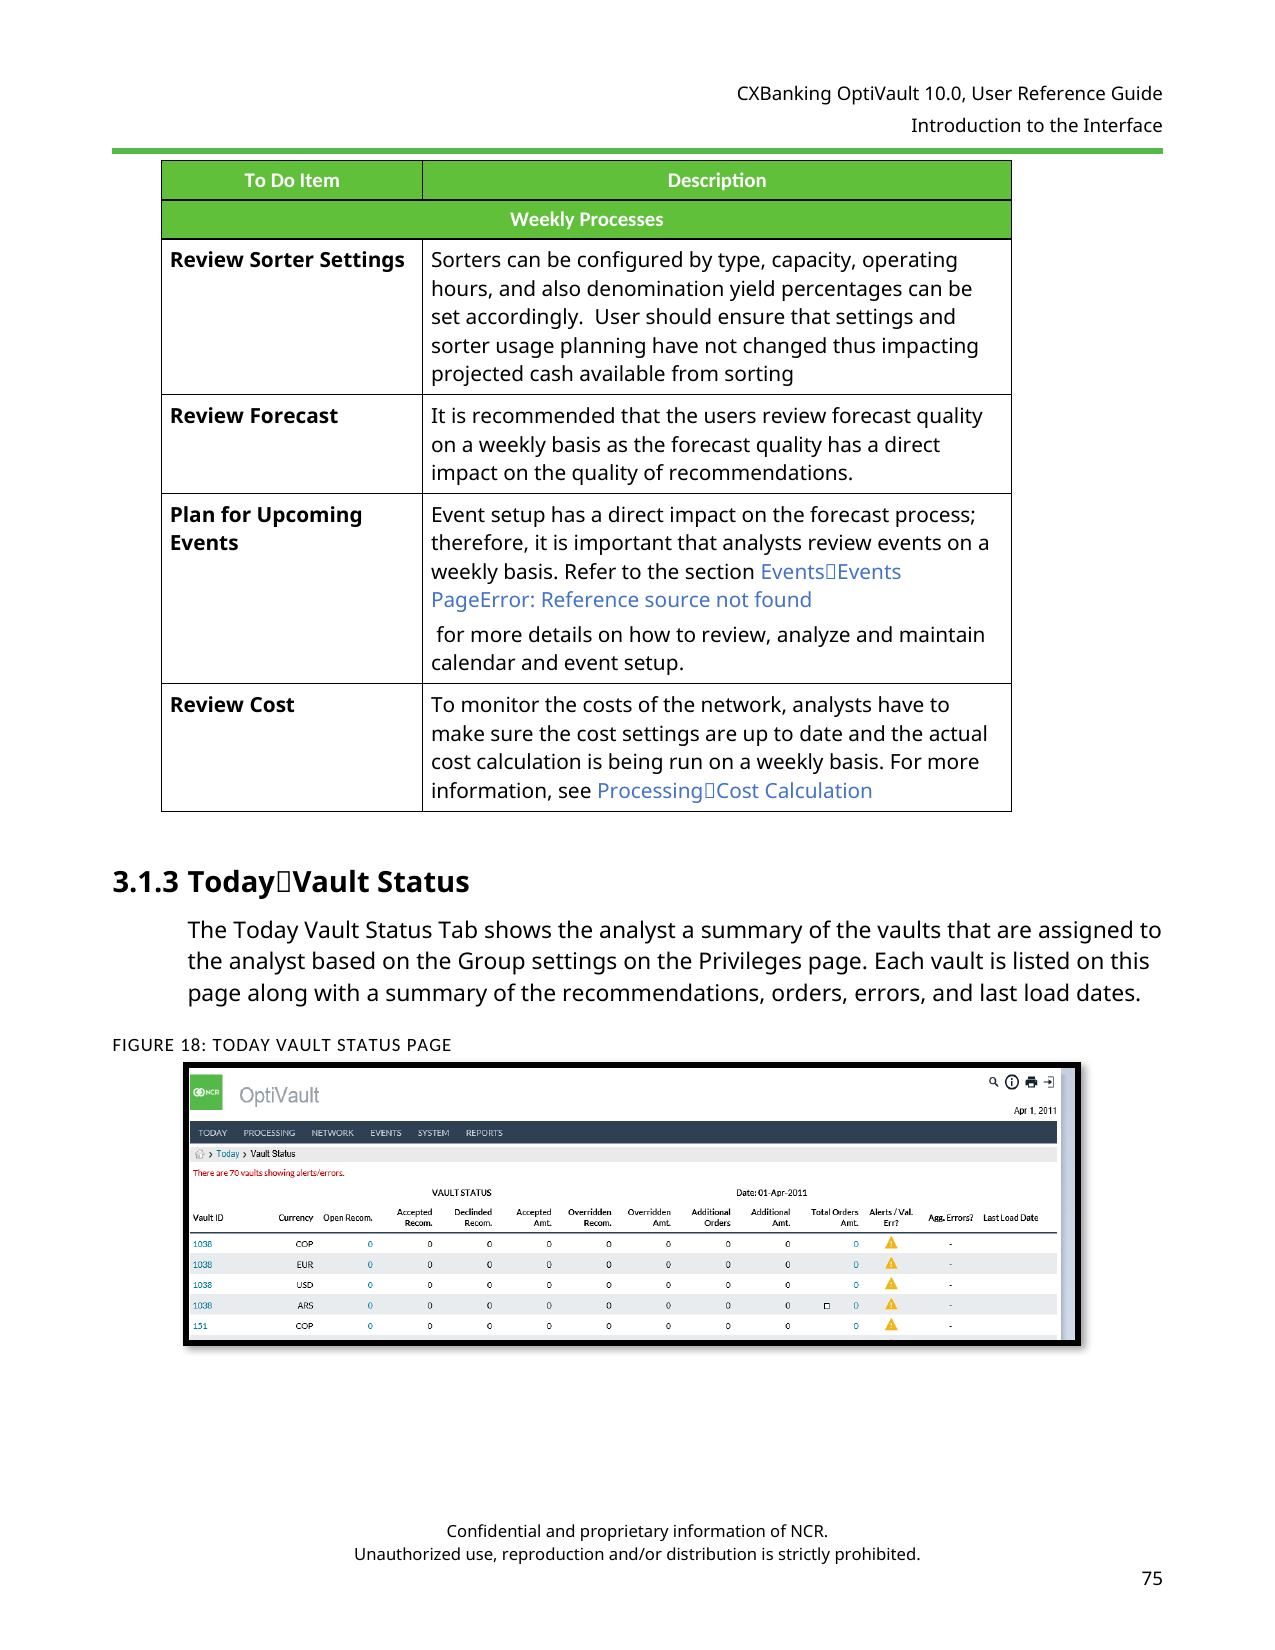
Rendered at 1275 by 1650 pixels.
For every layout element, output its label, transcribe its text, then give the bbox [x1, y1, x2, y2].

table_cell Sorters can be configured by type, capacity, operating hours, and also denomination yield percentages can be set accordingly. User should ensure that settings and sorter usage planning have not changed thus impacting projected cash available from sorting [423, 240, 1011, 394]
table_cell To monitor the costs of the network, analysts have to make sure the cost settings are up to date and the actual cost calculation is being run on a weekly basis. For more information, see ProcessingCost Calculation [423, 684, 1011, 811]
picture [189, 1068, 1075, 1340]
table_cell Review Sorter Settings [162, 240, 422, 394]
text The Today Vault Status Tab shows the analyst a summary of the vaults that are assigned to the analyst based on the Group settings on the Privileges page. Each vault is listed on this page along with a summary of the recommendations, orders, errors, and last load dates. [187, 914, 1163, 1008]
table_header To Do Item [162, 161, 422, 199]
subtitle TodayVault Status [112, 862, 1163, 901]
table_cell It is recommended that the users review forecast quality on a weekly basis as the forecast quality has a direct impact on the quality of recommendations. [423, 395, 1011, 493]
table_cell Review Forecast [162, 395, 422, 493]
table_cell Plan for Upcoming Events [162, 494, 422, 683]
table_cell Event setup has a direct impact on the forecast process; therefore, it is important that analysts review events on a weekly basis. Refer to the section EventsEvents Page. for more details on how to review, analyze and maintain calendar and event setup. [423, 494, 1011, 683]
table_header Description [423, 161, 1011, 199]
table_cell Weekly Processes [162, 201, 1011, 238]
table_cell Review Cost [162, 684, 422, 811]
